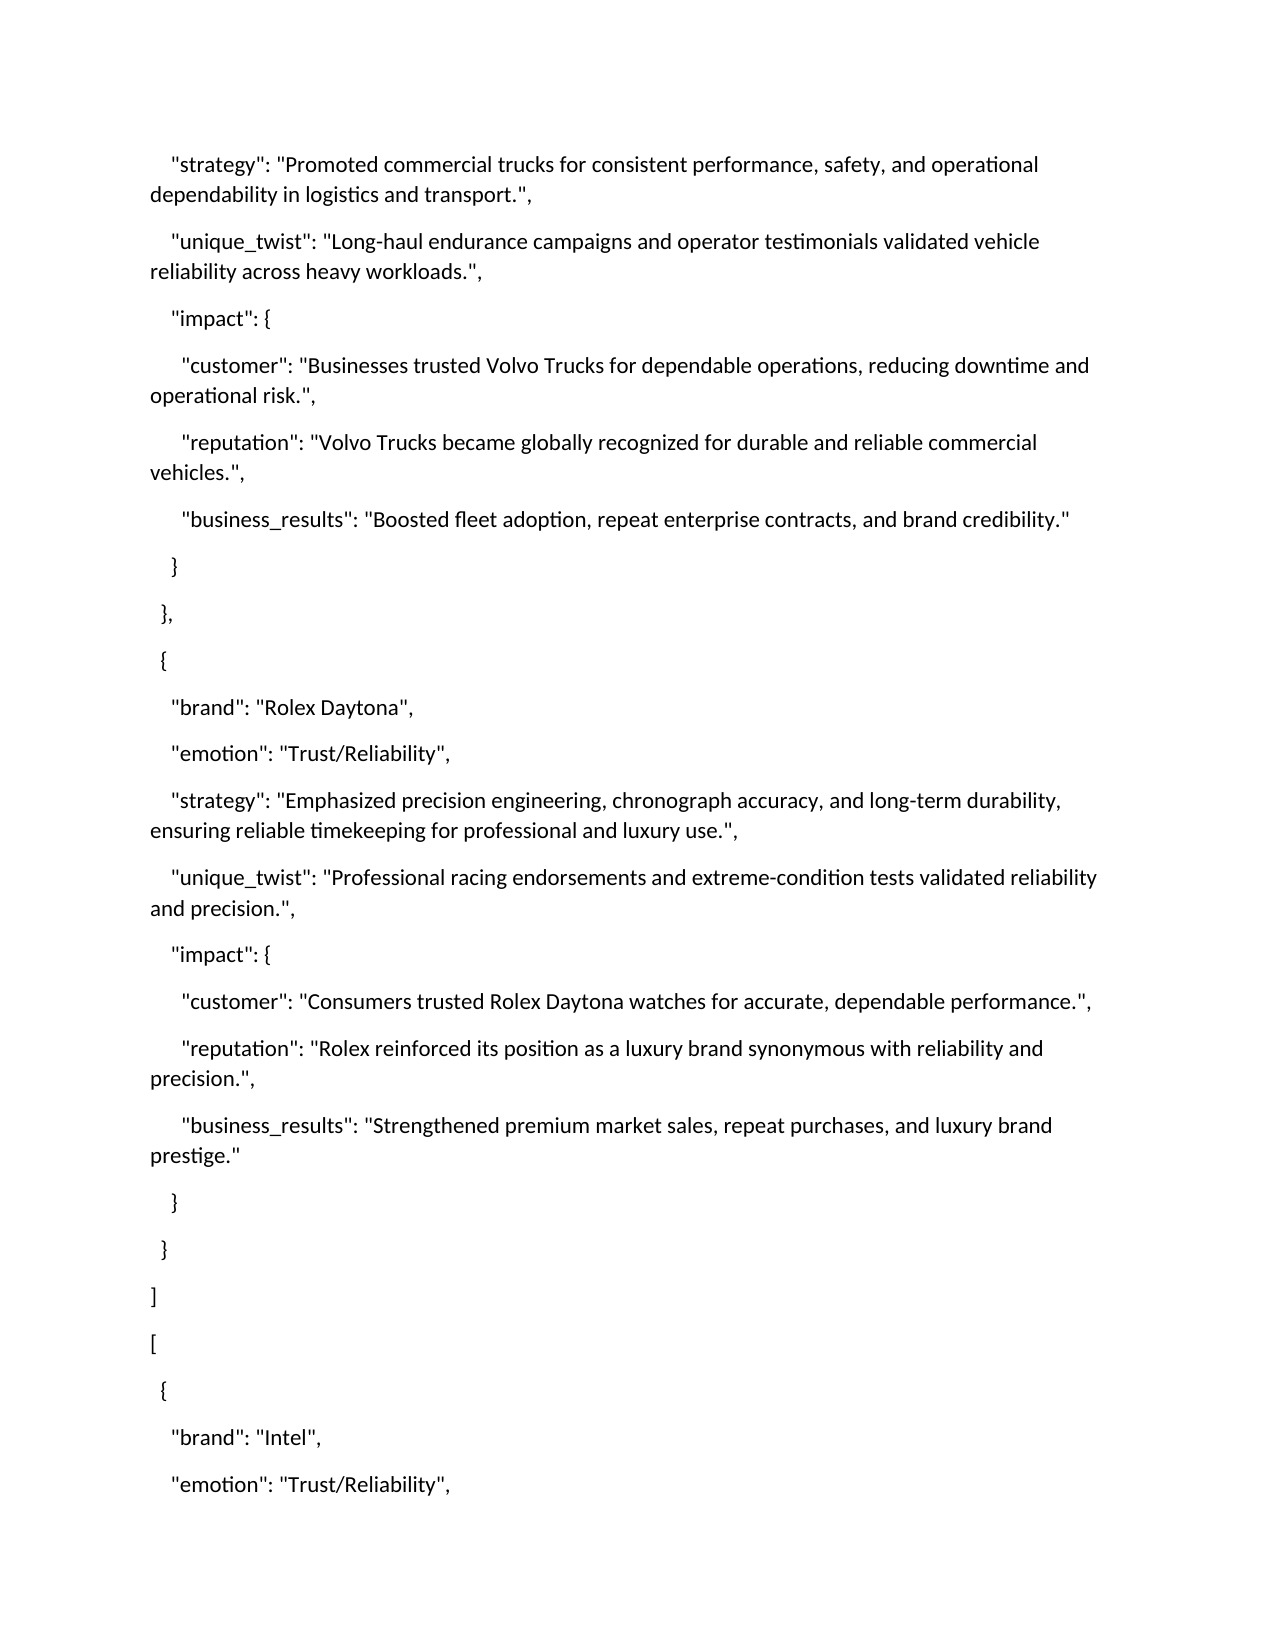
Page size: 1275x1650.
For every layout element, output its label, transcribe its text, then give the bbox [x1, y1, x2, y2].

text ] [150, 1282, 1125, 1310]
text "brand": "Intel", [150, 1423, 1125, 1451]
text { [150, 1376, 1125, 1404]
text "unique_twist": "Professional racing endorsements and extreme-condition tests validated reliability and precision.", [150, 863, 1125, 922]
text "customer": "Businesses trusted Volvo Trucks for dependable operations, reducing downtime and operational risk.", [150, 351, 1125, 409]
text { [150, 646, 1125, 674]
text }, [150, 599, 1125, 627]
text "emotion": "Trust/Reliability", [150, 1470, 1125, 1498]
text [ [150, 1329, 1125, 1357]
text } [150, 1235, 1125, 1263]
text "customer": "Consumers trusted Rolex Daytona watches for accurate, dependable performance.", [150, 987, 1125, 1016]
text "impact": { [150, 941, 1125, 969]
text "strategy": "Emphasized precision engineering, chronograph accuracy, and long-term durability, ensuring reliable timekeeping for professional and luxury use.", [150, 786, 1125, 845]
text } [150, 552, 1125, 580]
text "reputation": "Volvo Trucks became globally recognized for durable and reliable commercial vehicles.", [150, 428, 1125, 486]
text "brand": "Rolex Daytona", [150, 693, 1125, 721]
text "business_results": "Strengthened premium market sales, repeat purchases, and luxury brand prestige." [150, 1111, 1125, 1170]
text "reputation": "Rolex reinforced its position as a luxury brand synonymous with reliability and precision.", [150, 1034, 1125, 1093]
text "unique_twist": "Long-haul endurance campaigns and operator testimonials validated vehicle reliability across heavy workloads.", [150, 227, 1125, 285]
text } [150, 1188, 1125, 1217]
text "impact": { [150, 304, 1125, 332]
text "business_results": "Boosted fleet adoption, repeat enterprise contracts, and brand credibility." [150, 505, 1125, 533]
text "emotion": "Trust/Reliability", [150, 739, 1125, 768]
text "strategy": "Promoted commercial trucks for consistent performance, safety, and operational dependability in logistics and transport.", [150, 150, 1125, 208]
